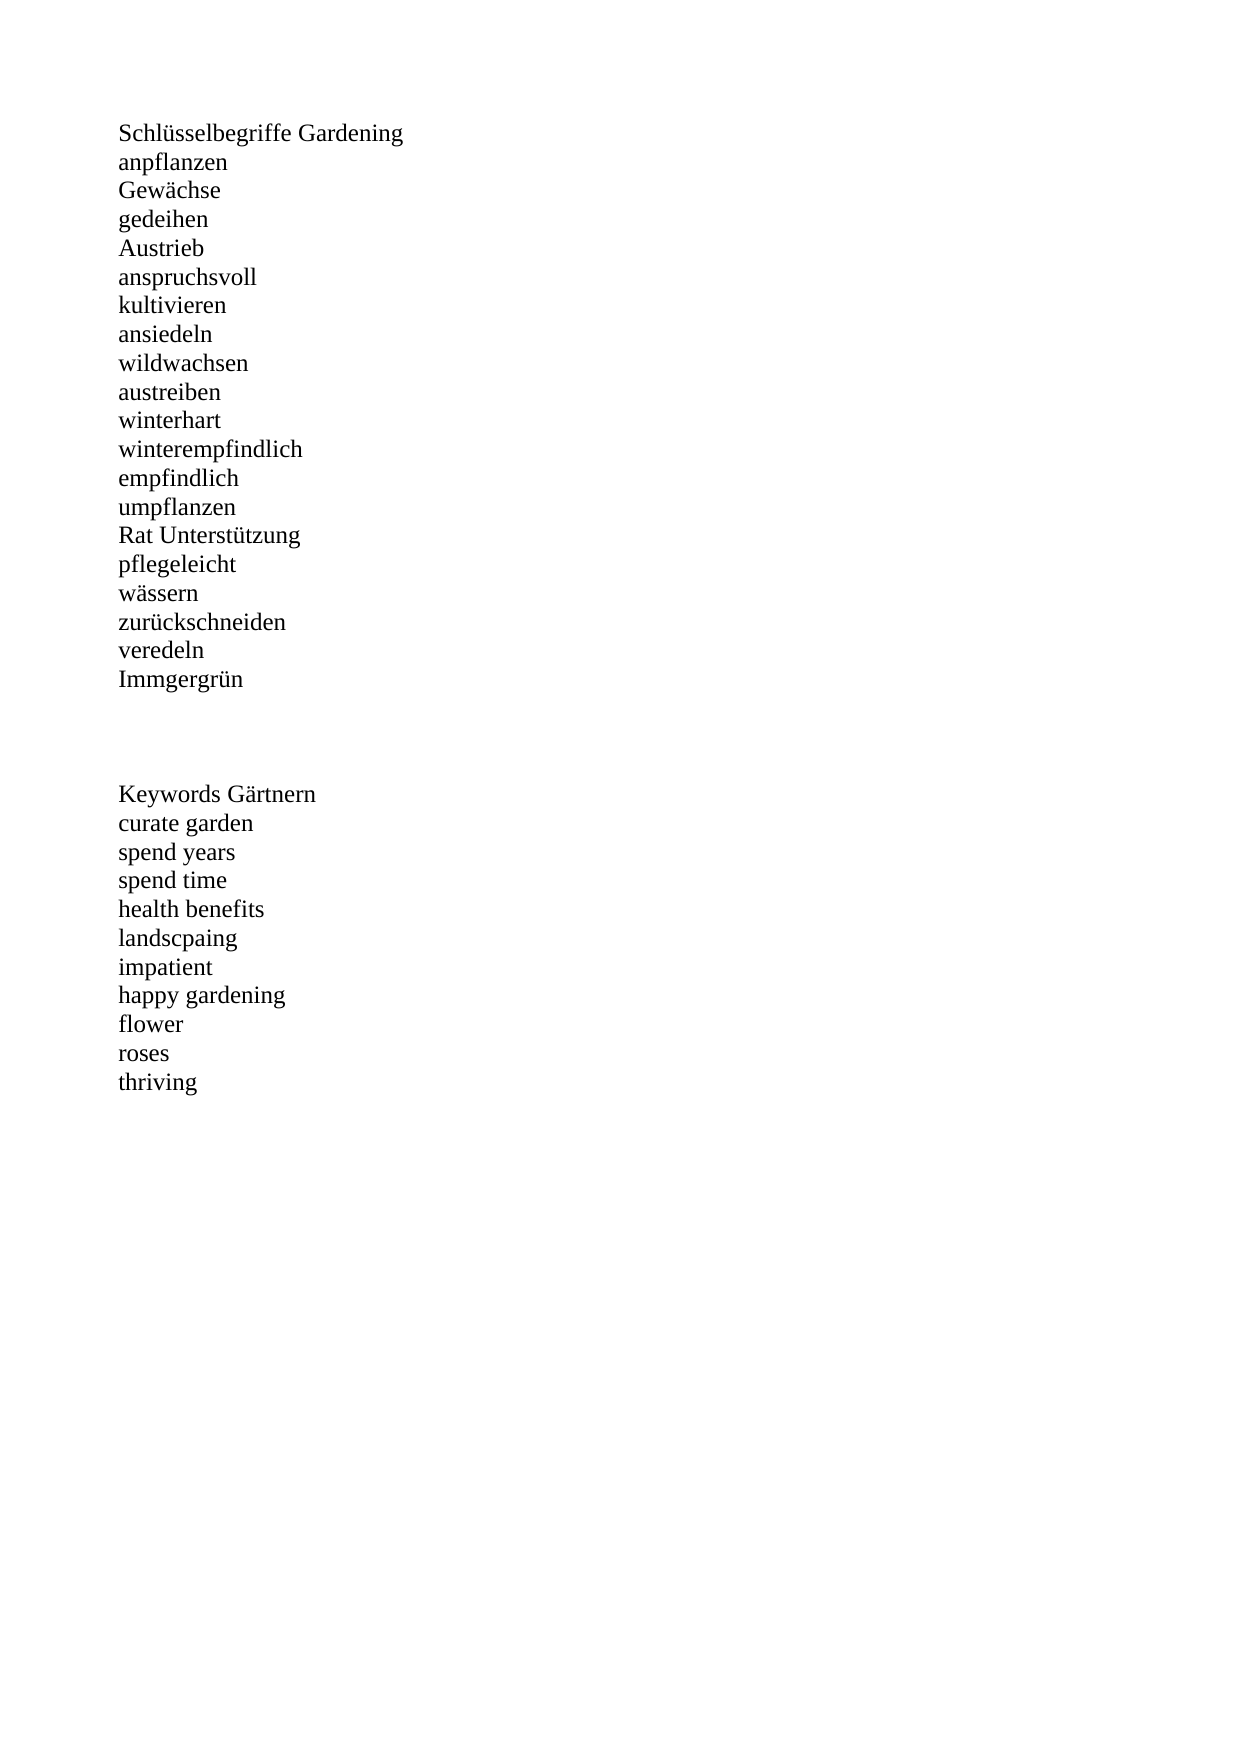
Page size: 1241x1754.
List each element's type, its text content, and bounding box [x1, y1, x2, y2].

text Gewächse [118, 176, 1122, 204]
text zurückschneiden [118, 607, 1122, 636]
text landscpaing [118, 923, 1122, 952]
text veredeln [118, 636, 1122, 664]
text empfindlich [118, 463, 1122, 492]
text health benefits [118, 894, 1122, 923]
text ansiedeln [118, 319, 1122, 348]
text winterhart [118, 406, 1122, 434]
text Schlüsselbegriffe Gardening [118, 118, 1122, 147]
text Immgergrün [118, 664, 1122, 693]
text kultivieren [118, 291, 1122, 319]
text flower [118, 1009, 1122, 1038]
text umpflanzen [118, 492, 1122, 521]
text Rat Unterstützung [118, 521, 1122, 549]
text winterempfindlich [118, 434, 1122, 463]
text anpflanzen [118, 147, 1122, 176]
text pflegeleicht [118, 549, 1122, 578]
text thriving [118, 1067, 1122, 1096]
text anspruchsvoll [118, 262, 1122, 291]
text roses [118, 1038, 1122, 1067]
text happy gardening [118, 981, 1122, 1009]
text Austrieb [118, 233, 1122, 262]
text spend years [118, 837, 1122, 866]
text curate garden [118, 808, 1122, 837]
text impatient [118, 952, 1122, 981]
text Keywords Gärtnern [118, 779, 1122, 808]
text wildwachsen [118, 348, 1122, 377]
text spend time [118, 866, 1122, 894]
text austreiben [118, 377, 1122, 406]
text wässern [118, 578, 1122, 607]
text gedeihen [118, 204, 1122, 233]
